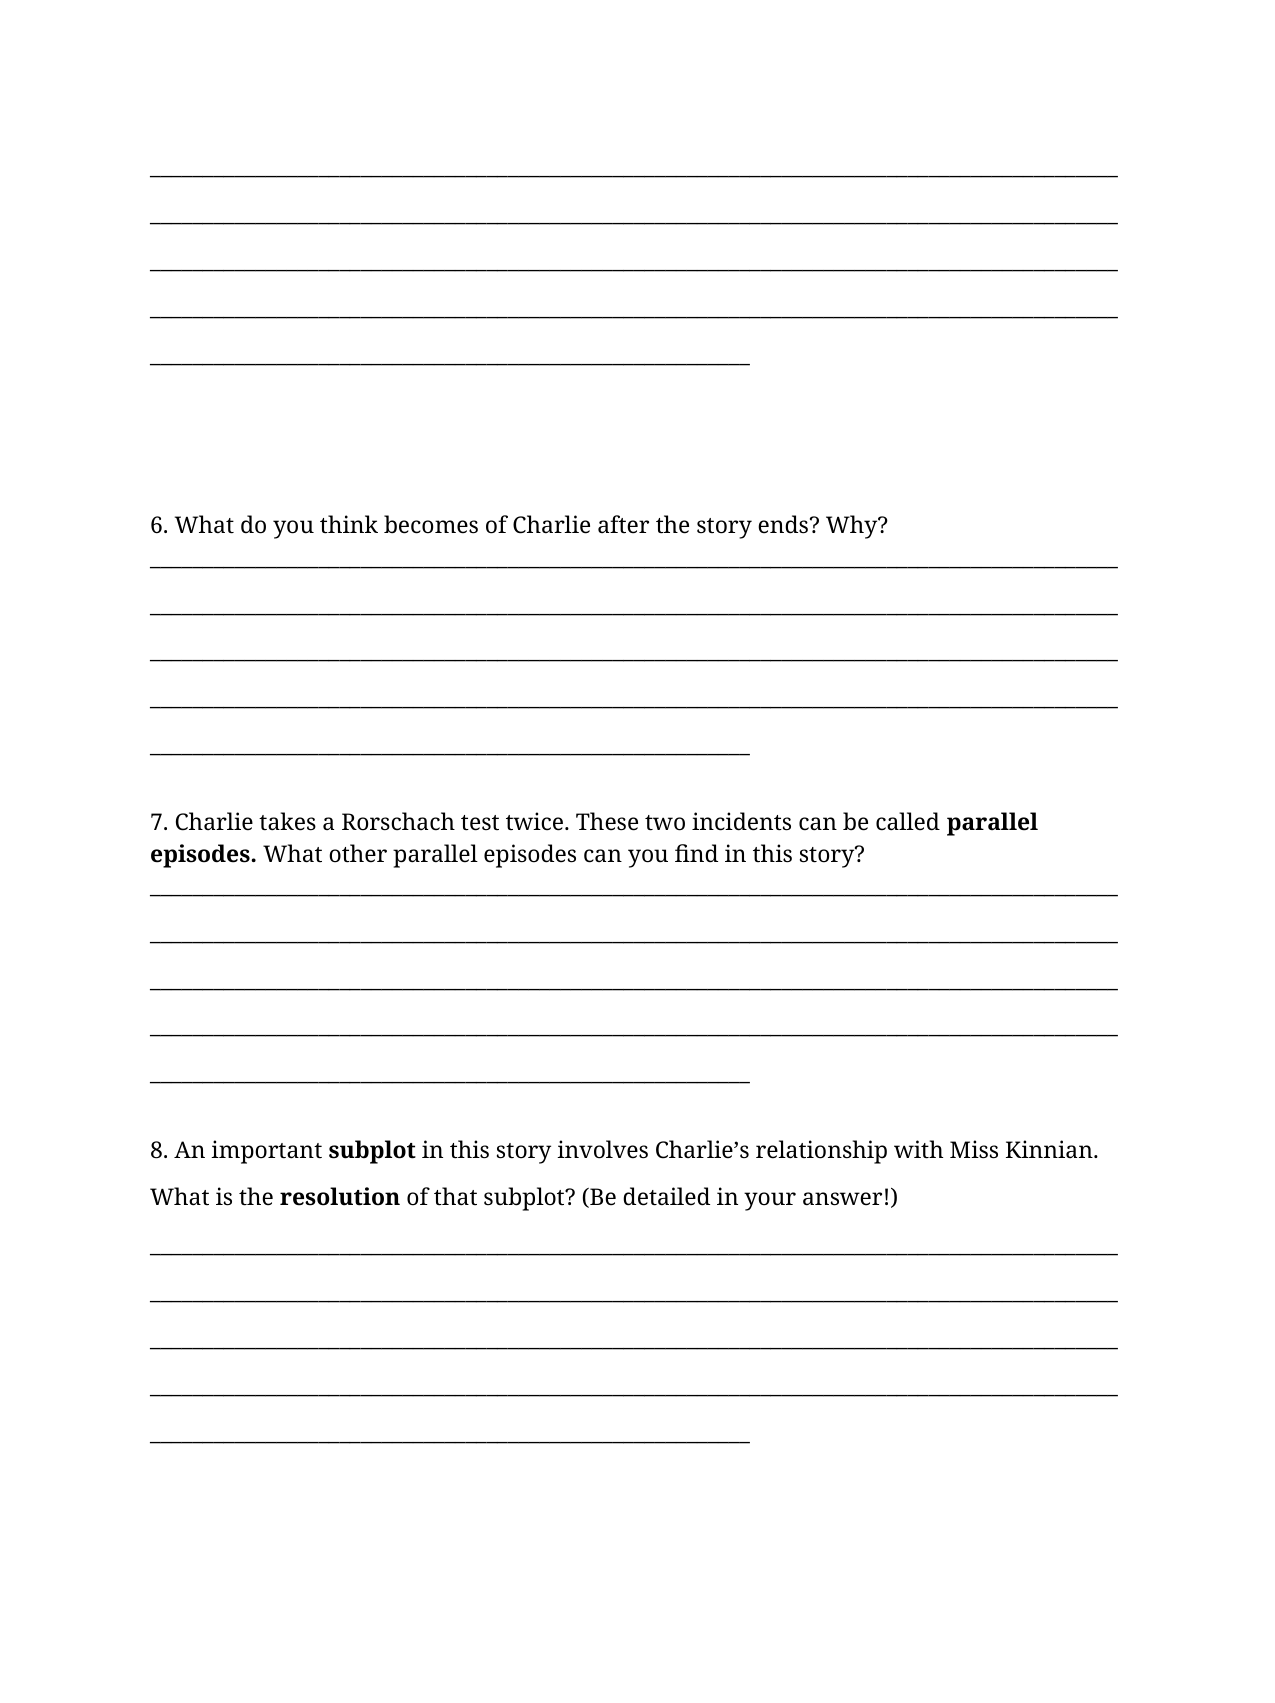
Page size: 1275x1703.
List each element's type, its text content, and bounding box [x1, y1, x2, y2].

text 7. Charlie takes a Rorschach test twice. These two incidents can be called parallel episodes. What other parallel episodes can you find in this story? [150, 806, 1125, 869]
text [150, 150, 1125, 369]
text 6. What do you think becomes of Charlie after the story ends? Why? [150, 509, 1125, 541]
text 8. An important subplot in this story involves Charlie’s relationship with Miss Kinnian. What is the resolution of that subplot? (Be detailed in your answer!) _________________________________________________________________________________________________________________________________________________________________________________________________________________________________________________________________________________________________________________________________________________________________________________________________________________________________________ [150, 1134, 1125, 1447]
